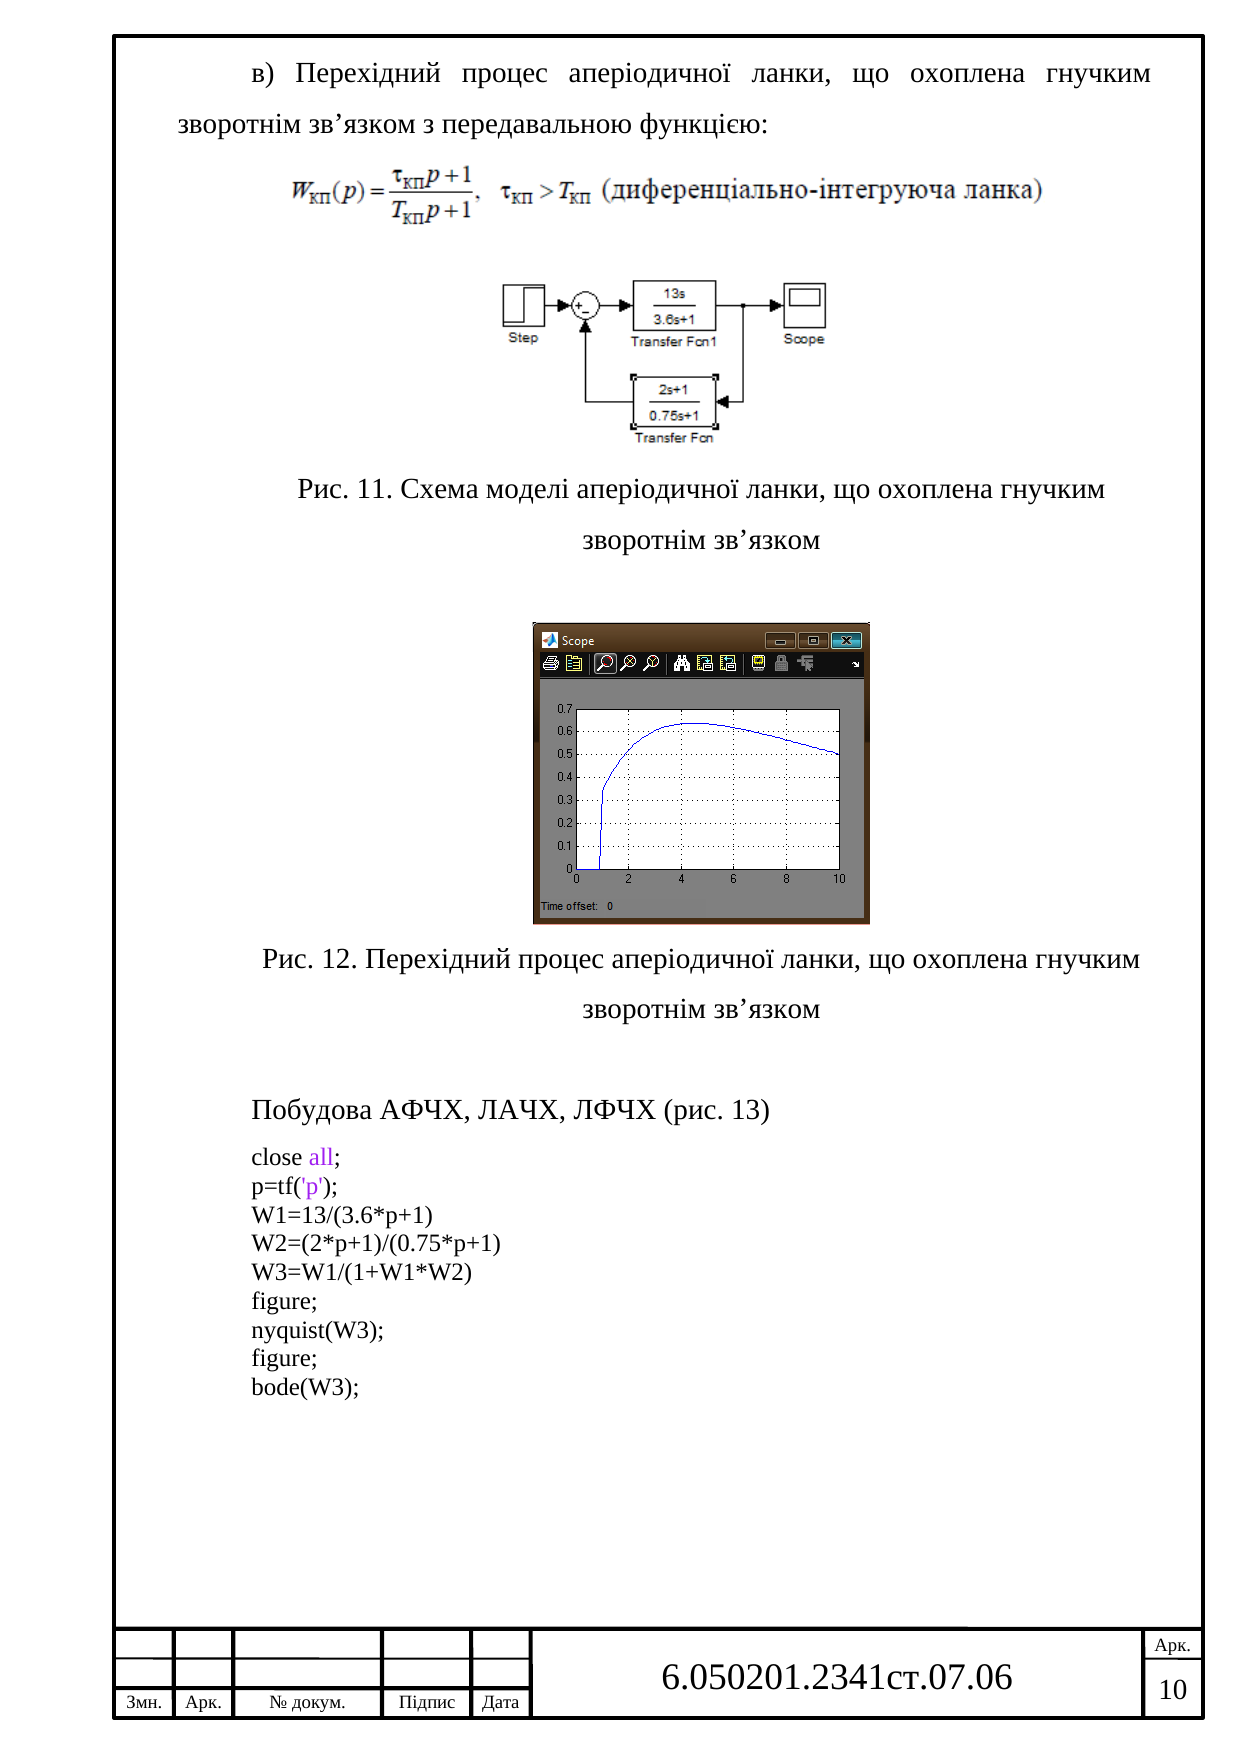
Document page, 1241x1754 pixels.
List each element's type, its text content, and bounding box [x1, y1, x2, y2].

text nyquist(W3); [251, 1315, 1152, 1343]
picture [532, 622, 870, 925]
text bode(W3); [251, 1372, 1152, 1401]
text close all; [251, 1142, 1152, 1171]
text W3=W1/(1+W1*W2) [251, 1257, 1152, 1286]
text W2=(2*p+1)/(0.75*p+1) [251, 1228, 1152, 1257]
list Рис. 12. Перехідний процес аперіодичної ланки, що охоплена гнучким зворотнім зв’язком [251, 941, 1152, 1025]
text figure; [251, 1286, 1152, 1315]
picture [283, 156, 1045, 231]
list в) Перехідний процес аперіодичної ланки, що охоплена гнучким зворотнім зв’язком з передавальною функцією: [177, 55, 1152, 139]
text figure; [251, 1343, 1152, 1372]
list Рис. 11. Схема моделі аперіодичної ланки, що охоплена гнучким зворотнім зв’язком [251, 471, 1152, 555]
picture [496, 247, 833, 455]
text p=tf('p'); [251, 1171, 1152, 1200]
text W1=13/(3.6*p+1) [251, 1200, 1152, 1228]
list Побудова АФЧХ, ЛАЧХ, ЛФЧХ (рис. 13) [177, 1092, 1152, 1125]
